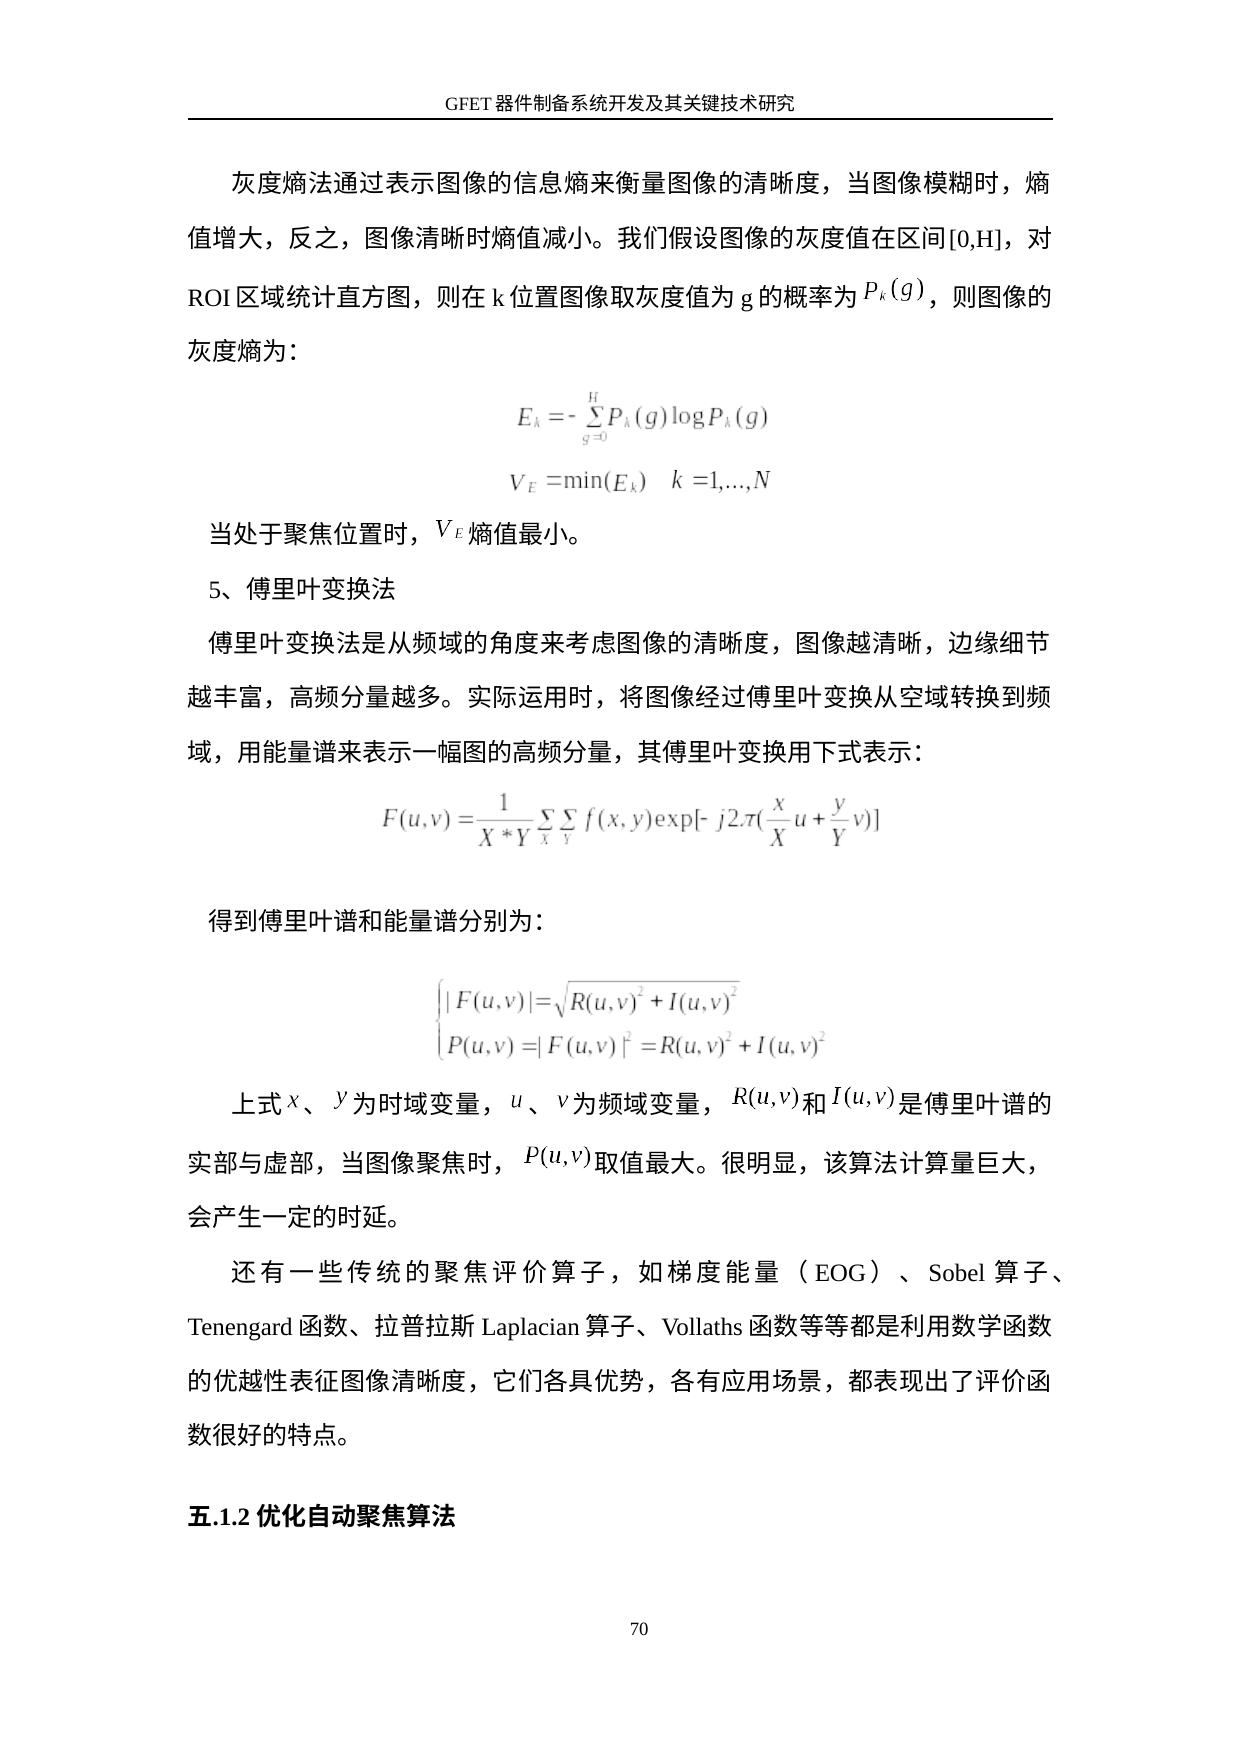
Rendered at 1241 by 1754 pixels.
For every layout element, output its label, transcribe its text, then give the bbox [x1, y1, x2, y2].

text 当处于聚焦位置时，熵值最小。 [187, 512, 1053, 551]
subtitle 优化自动聚焦算法 [187, 1497, 1053, 1533]
text 得到傅里叶谱和能量谱分别为： [187, 866, 1053, 938]
text 傅里叶变换法是从频域的角度来考虑图像的清晰度，图像越清晰，边缘细节越丰富，高频分量越多。实际运用时，将图像经过傅里叶变换从空域转换到频域，用能量谱来表示一幅图的高频分量，其傅里叶变换用下式表示： [187, 623, 1053, 768]
list 上式、为时域变量，、为频域变量，和是傅里叶谱的实部与虚部，当图像聚焦时，取值最大。很明显，该算法计算量巨大，会产生一定的时延。 [187, 1080, 1053, 1234]
list 傅里叶变换法 [187, 569, 1053, 605]
list 还有一些传统的聚焦评价算子，如梯度能量（EOG）、Sobel算子、Tenengard函数、拉普拉斯Laplacian算子、Vollaths函数等等都是利用数学函数的优越性表征图像清晰度，它们各具优势，各有应用场景，都表现出了评价函数很好的特点。 [187, 1252, 1053, 1452]
list 灰度熵法通过表示图像的信息熵来衡量图像的清晰度，当图像模糊时，熵值增大，反之，图像清晰时熵值减小。我们假设图像的灰度值在区间[0,H]，对ROI区域统计直方图，则在k位置图像取灰度值为g的概率为，则图像的灰度熵为： [187, 164, 1053, 368]
